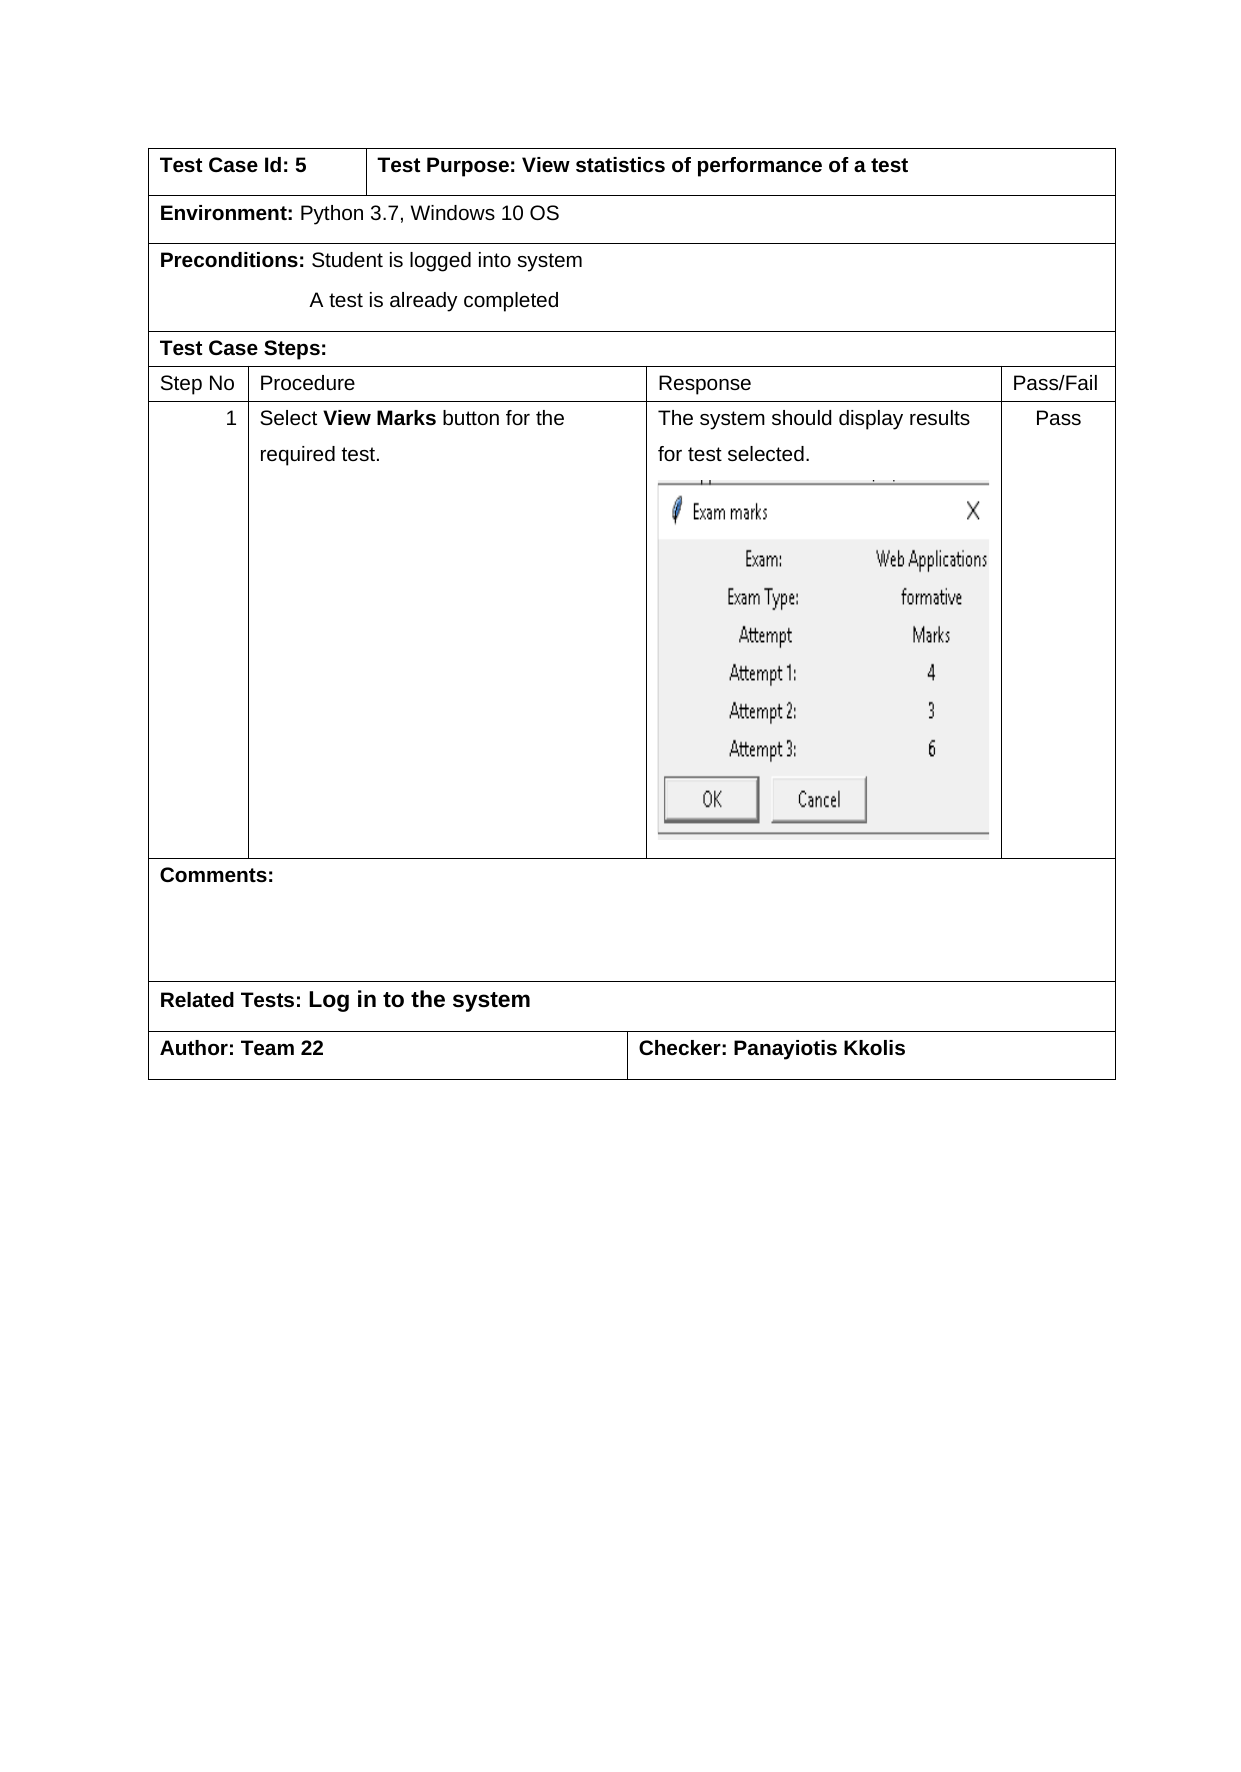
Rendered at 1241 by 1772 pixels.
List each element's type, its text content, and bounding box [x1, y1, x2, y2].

table_cell Pass/Fail [1002, 367, 1115, 401]
table_cell Preconditions: Student is logged into system A test is already completed [149, 244, 1115, 331]
table_cell Response [647, 367, 1001, 401]
table_cell Author: Team 22 [149, 1032, 627, 1078]
table_cell Procedure [249, 367, 646, 401]
table_cell The system should display results for test selected. [647, 402, 1001, 858]
table_cell Environment: Python 3.7, Windows 10 OS [149, 196, 1115, 243]
table_cell Related Tests: Log in to the system [149, 982, 1115, 1031]
table_header Test Purpose: View statistics of performance of a test [367, 149, 1115, 195]
picture [657, 480, 990, 840]
table_cell Comments: [149, 859, 1115, 981]
table_cell 1 [149, 402, 248, 858]
table_cell Pass [1002, 402, 1115, 858]
table_header Test Case Id: 5 [149, 149, 366, 195]
table_cell Select View Marks button for the required test. [249, 402, 646, 858]
table_cell Test Case Steps: [149, 332, 1115, 366]
table_cell Step No [149, 367, 248, 401]
table_cell Checker: Panayiotis Kkolis [628, 1032, 1115, 1078]
